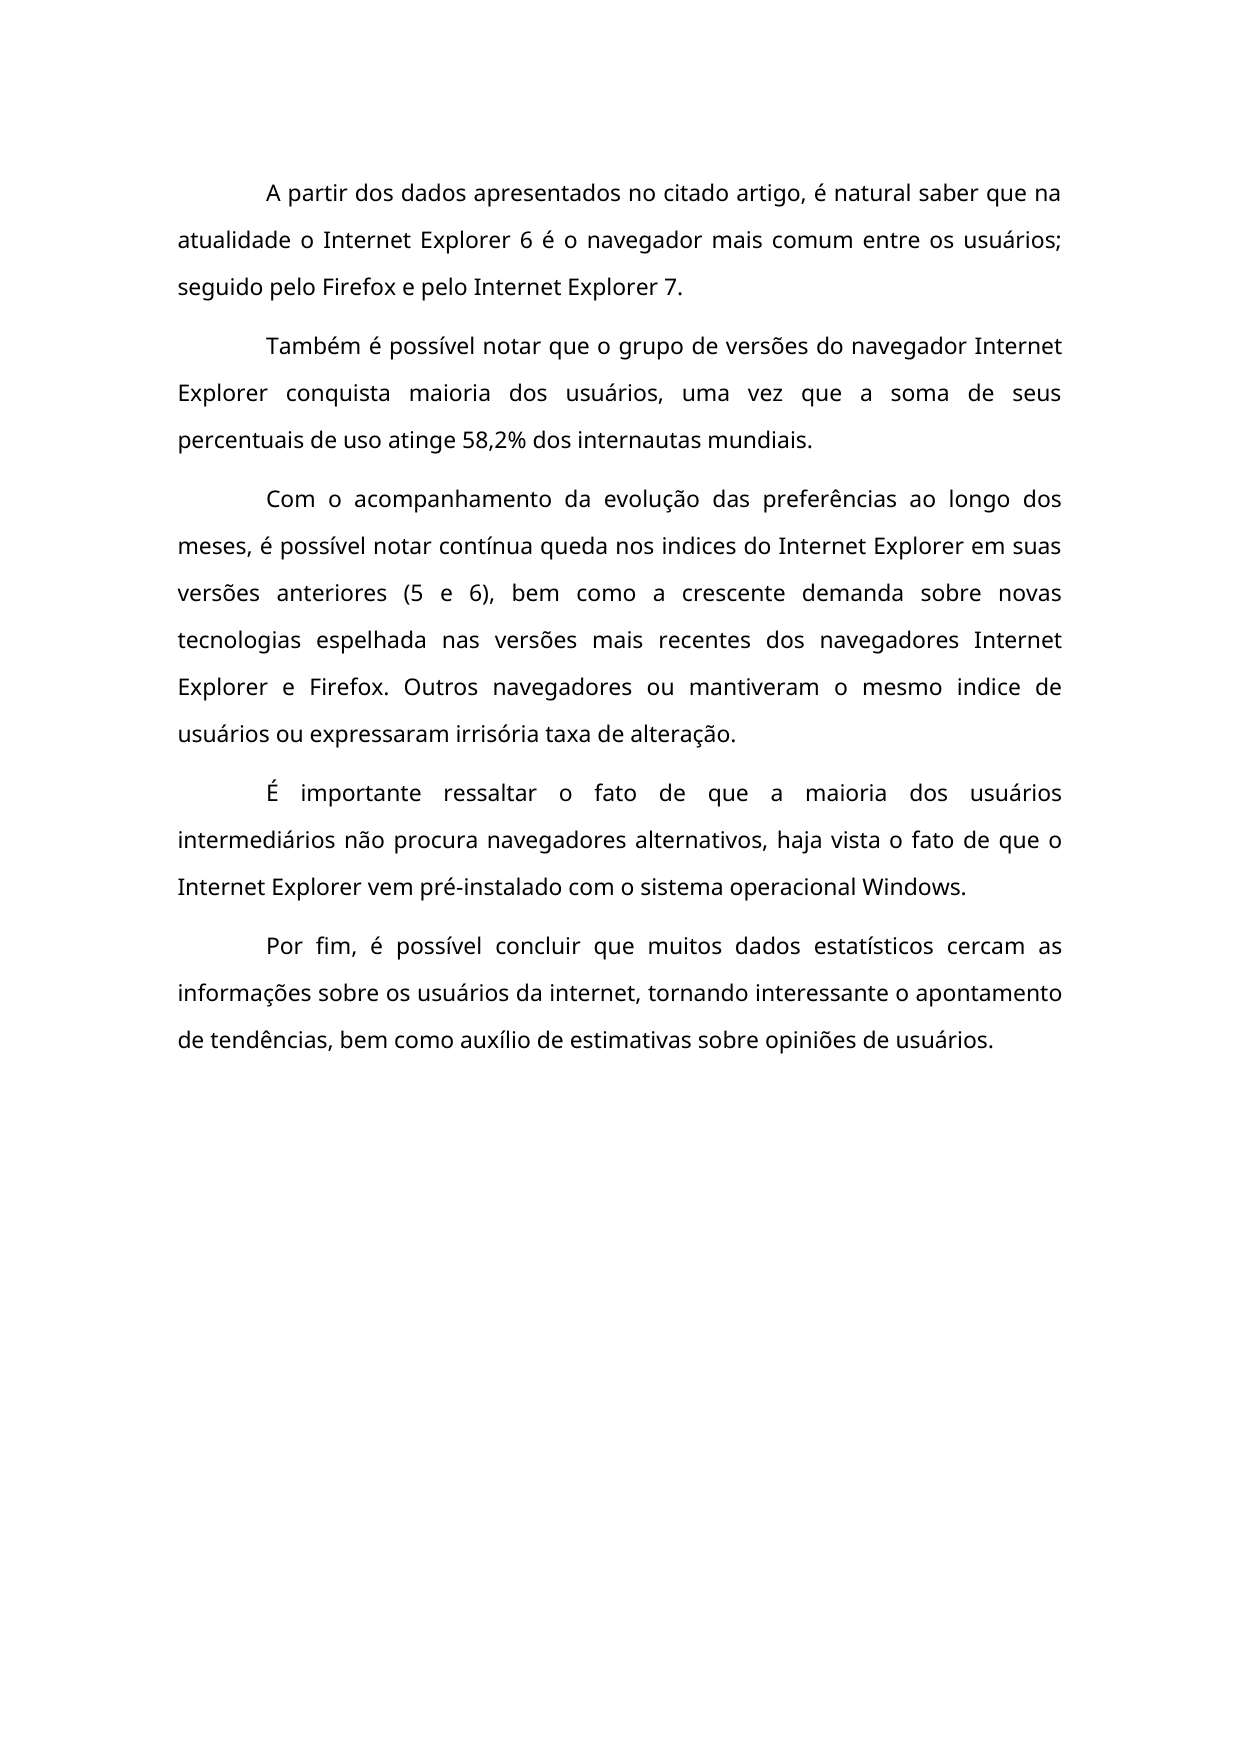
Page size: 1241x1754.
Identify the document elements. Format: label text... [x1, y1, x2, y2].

text Também é possível notar que o grupo de versões do navegador Internet Explorer conquista maioria dos usuários, uma vez que a soma de seus percentuais de uso atinge 58,2% dos internautas mundiais. [177, 330, 1063, 455]
text Com o acompanhamento da evolução das preferências ao longo dos meses, é possível notar contínua queda nos indices do Internet Explorer em suas versões anteriores (5 e 6), bem como a crescente demanda sobre novas tecnologias espelhada nas versões mais recentes dos navegadores Internet Explorer e Firefox. Outros navegadores ou mantiveram o mesmo indice de usuários ou expressaram irrisória taxa de alteração. [177, 483, 1063, 749]
text A partir dos dados apresentados no citado artigo, é natural saber que na atualidade o Internet Explorer 6 é o navegador mais comum entre os usuários; seguido pelo Firefox e pelo Internet Explorer 7. [177, 177, 1063, 302]
text Por fim, é possível concluir que muitos dados estatísticos cercam as informações sobre os usuários da internet, tornando interessante o apontamento de tendências, bem como auxílio de estimativas sobre opiniões de usuários. [177, 930, 1063, 1055]
text É importante ressaltar o fato de que a maioria dos usuários intermediários não procura navegadores alternativos, haja vista o fato de que o Internet Explorer vem pré-instalado com o sistema operacional Windows. [177, 777, 1063, 902]
